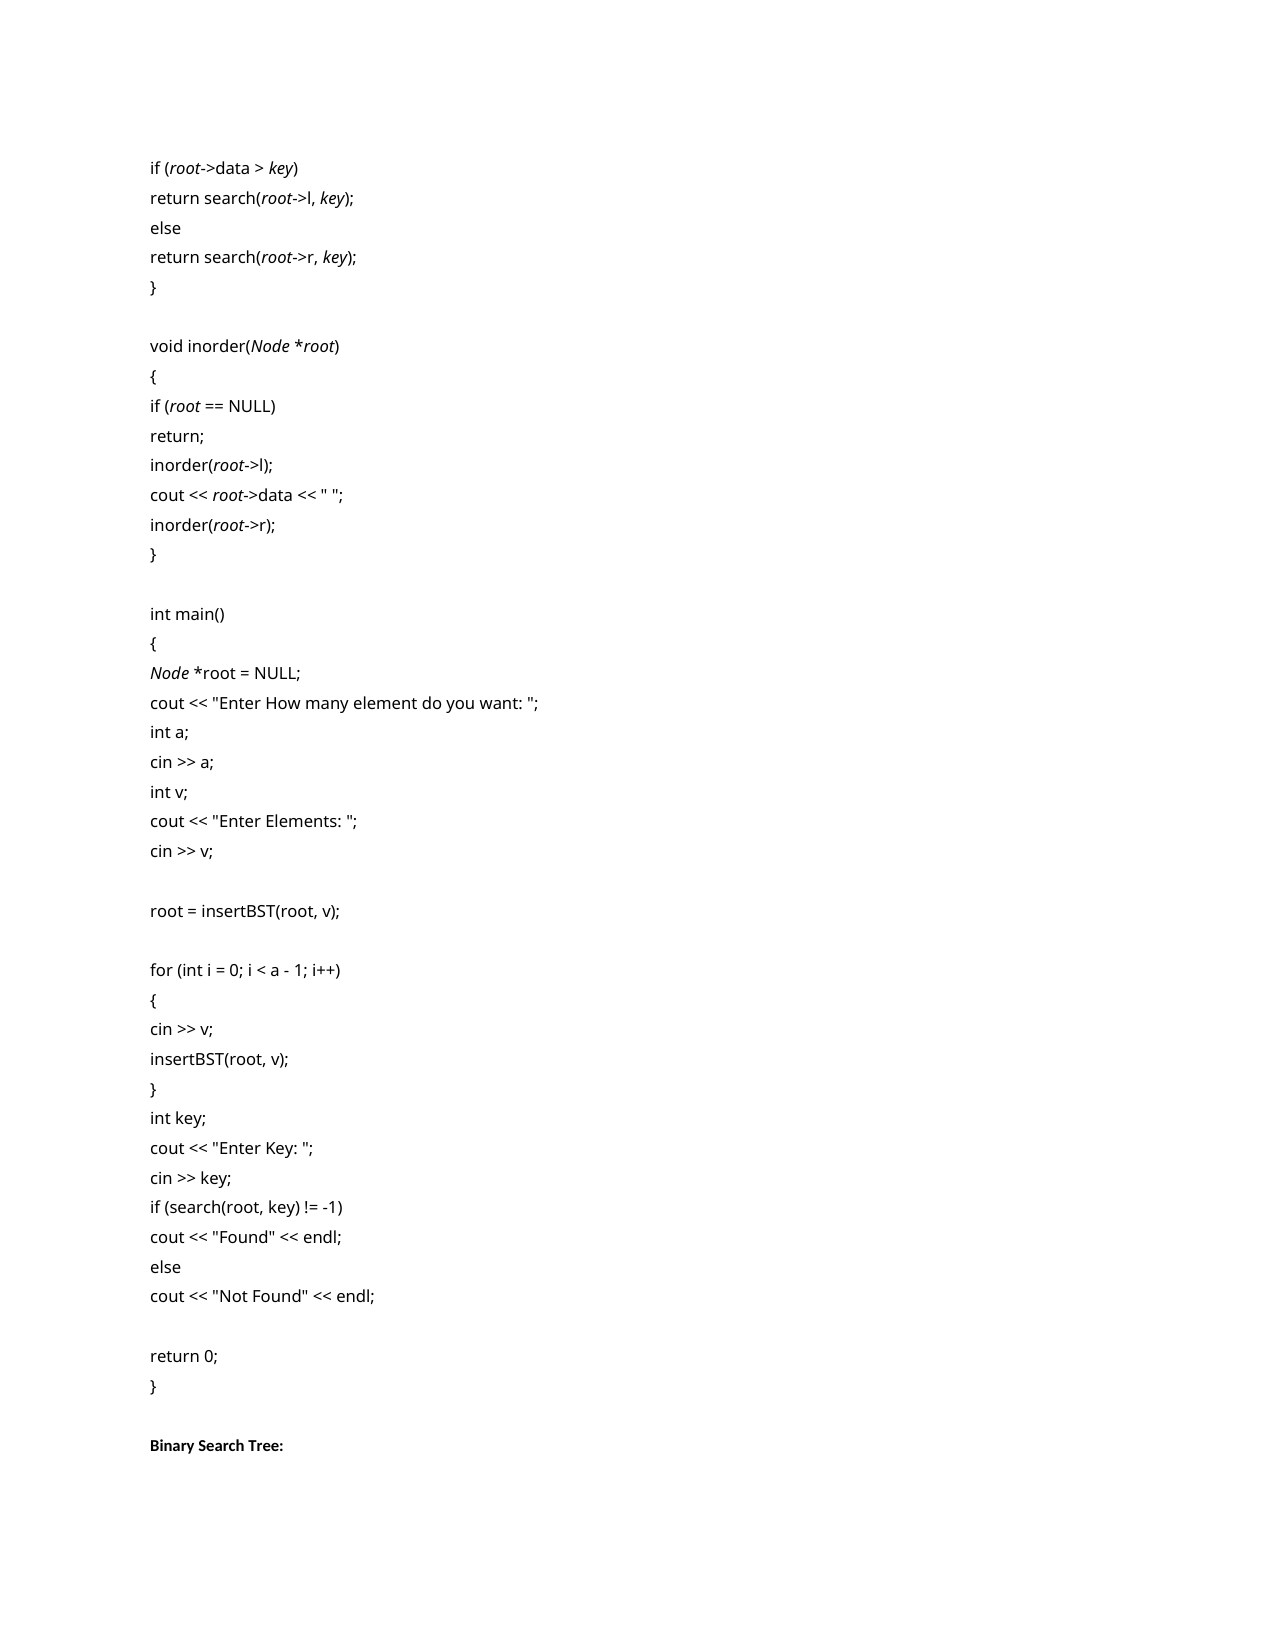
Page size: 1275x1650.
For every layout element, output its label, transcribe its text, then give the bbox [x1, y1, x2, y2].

text cout << "Enter How many element do you want: "; [150, 684, 1125, 714]
text } [150, 269, 1125, 298]
text cin >> a; [150, 744, 1125, 773]
text if (search(root, key) != -1) [150, 1189, 1125, 1219]
text return; [150, 417, 1125, 447]
text int key; [150, 1100, 1125, 1130]
text inorder(root->l); [150, 447, 1125, 477]
text int v; [150, 773, 1125, 803]
text int main() [150, 595, 1125, 625]
text { [150, 625, 1125, 655]
text } [150, 1367, 1125, 1397]
text if (root == NULL) [150, 387, 1125, 417]
text cout << "Enter Key: "; [150, 1130, 1125, 1159]
text root = insertBST(root, v); [150, 892, 1125, 922]
text else [150, 209, 1125, 239]
text else [150, 1248, 1125, 1278]
text cout << "Not Found" << endl; [150, 1278, 1125, 1308]
text Node *root = NULL; [150, 655, 1125, 684]
text insertBST(root, v); [150, 1041, 1125, 1070]
text return 0; [150, 1337, 1125, 1367]
text void inorder(Node *root) [150, 328, 1125, 358]
text cin >> v; [150, 1011, 1125, 1041]
text cin >> v; [150, 833, 1125, 862]
text Binary Search Tree: [150, 1435, 1125, 1456]
text } [150, 536, 1125, 566]
text if (root->data > key) [150, 150, 1125, 180]
text { [150, 358, 1125, 387]
text cout << root->data << " "; [150, 477, 1125, 506]
text return search(root->r, key); [150, 239, 1125, 269]
text cout << "Enter Elements: "; [150, 803, 1125, 833]
text inorder(root->r); [150, 506, 1125, 536]
text } [150, 1070, 1125, 1100]
text cout << "Found" << endl; [150, 1219, 1125, 1248]
text for (int i = 0; i < a - 1; i++) [150, 952, 1125, 981]
text return search(root->l, key); [150, 180, 1125, 209]
text int a; [150, 714, 1125, 744]
text { [150, 981, 1125, 1011]
text cin >> key; [150, 1159, 1125, 1189]
